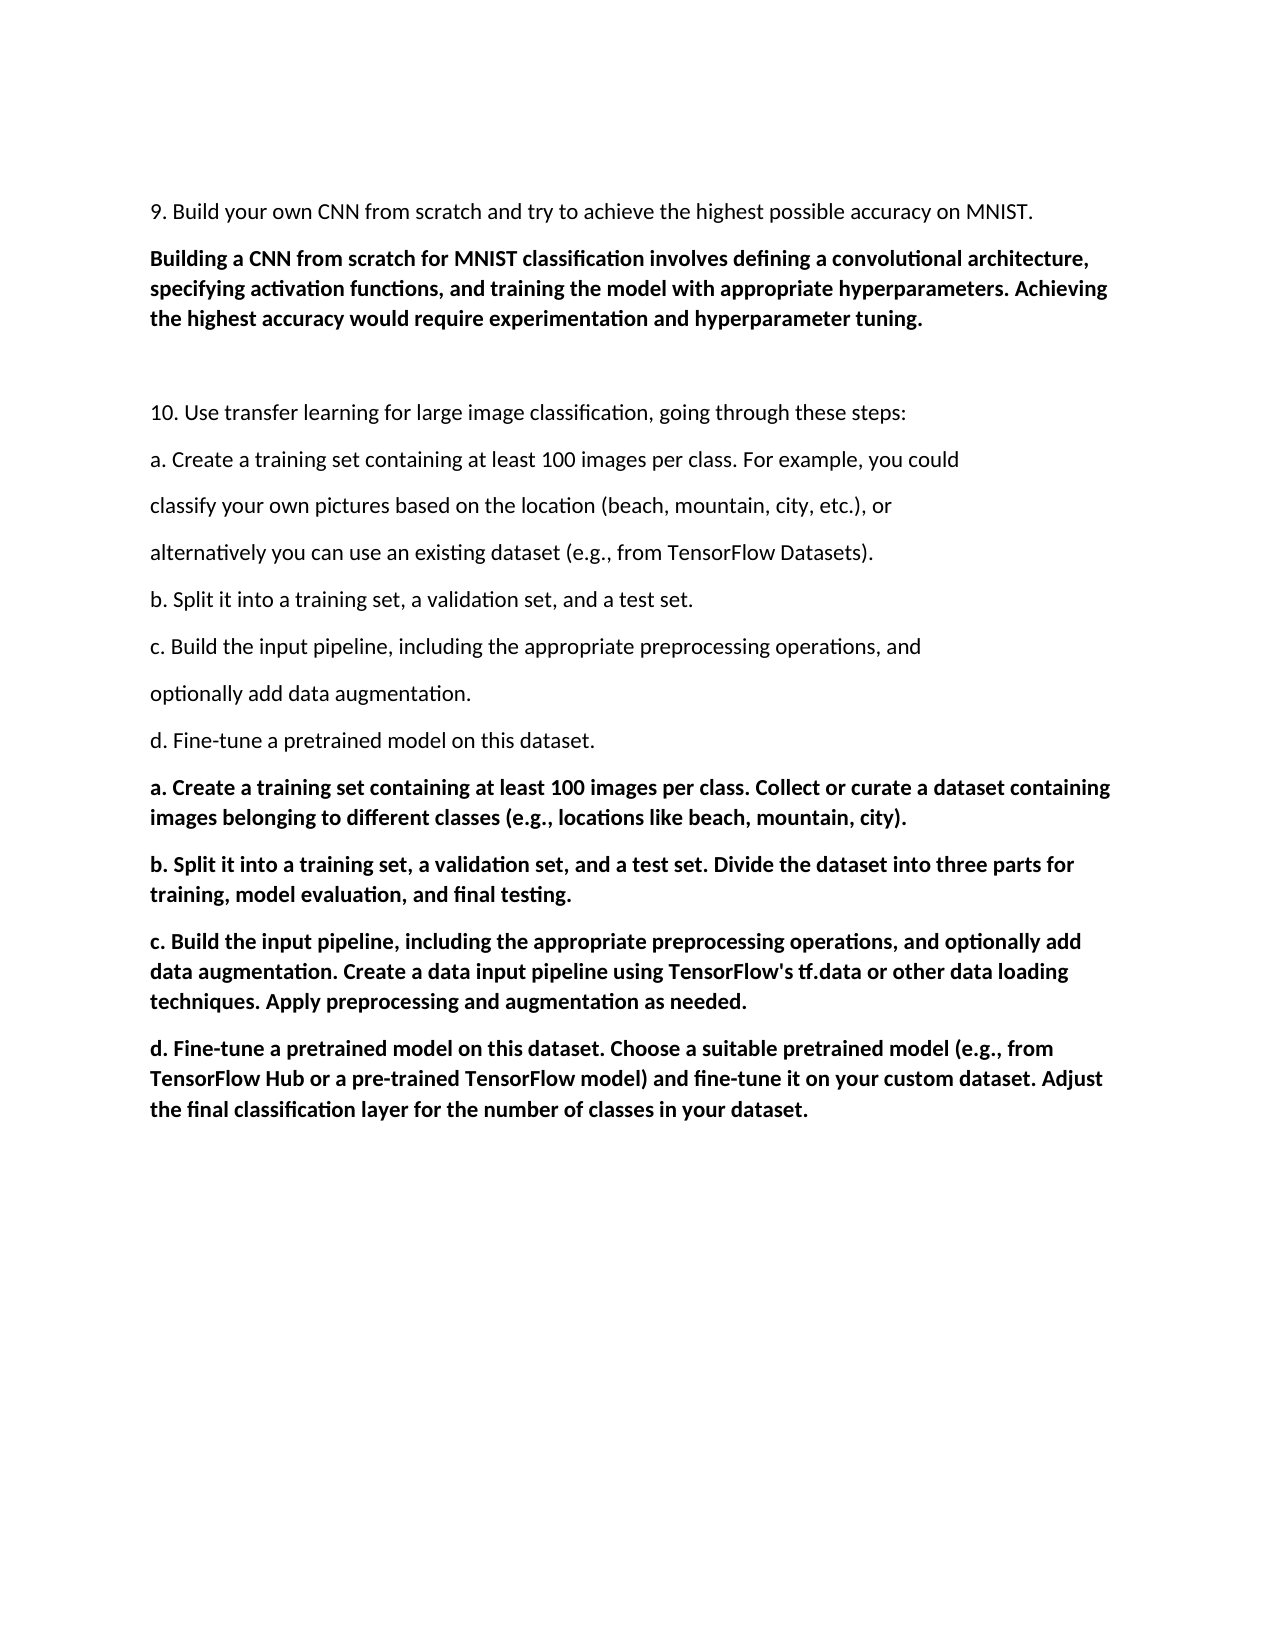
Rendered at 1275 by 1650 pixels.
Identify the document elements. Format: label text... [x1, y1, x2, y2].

text c. Build the input pipeline, including the appropriate preprocessing operations, and optionally add data augmentation. Create a data input pipeline using TensorFlow's tf.data or other data loading techniques. Apply preprocessing and augmentation as needed. [150, 927, 1125, 1016]
text d. Fine-tune a pretrained model on this dataset. [150, 726, 1125, 754]
text classify your own pictures based on the location (beach, mountain, city, etc.), or [150, 492, 1125, 520]
text c. Build the input pipeline, including the appropriate preprocessing operations, and [150, 632, 1125, 660]
text 9. Build your own CNN from scratch and try to achieve the highest possible accuracy on MNIST. [150, 197, 1125, 225]
text Building a CNN from scratch for MNIST classification involves defining a convolutional architecture, specifying activation functions, and training the model with appropriate hyperparameters. Achieving the highest accuracy would require experimentation and hyperparameter tuning. [150, 244, 1125, 332]
text 10. Use transfer learning for large image classification, going through these steps: [150, 398, 1125, 426]
text d. Fine-tune a pretrained model on this dataset. Choose a suitable pretrained model (e.g., from TensorFlow Hub or a pre-trained TensorFlow model) and fine-tune it on your custom dataset. Adjust the final classification layer for the number of classes in your dataset. [150, 1034, 1125, 1123]
text optionally add data augmentation. [150, 679, 1125, 707]
text b. Split it into a training set, a validation set, and a test set. [150, 585, 1125, 613]
text alternatively you can use an existing dataset (e.g., from TensorFlow Datasets). [150, 538, 1125, 567]
text a. Create a training set containing at least 100 images per class. Collect or curate a dataset containing images belonging to different classes (e.g., locations like beach, mountain, city). [150, 773, 1125, 831]
text a. Create a training set containing at least 100 images per class. For example, you could [150, 445, 1125, 473]
text b. Split it into a training set, a validation set, and a test set. Divide the dataset into three parts for training, model evaluation, and final testing. [150, 850, 1125, 908]
